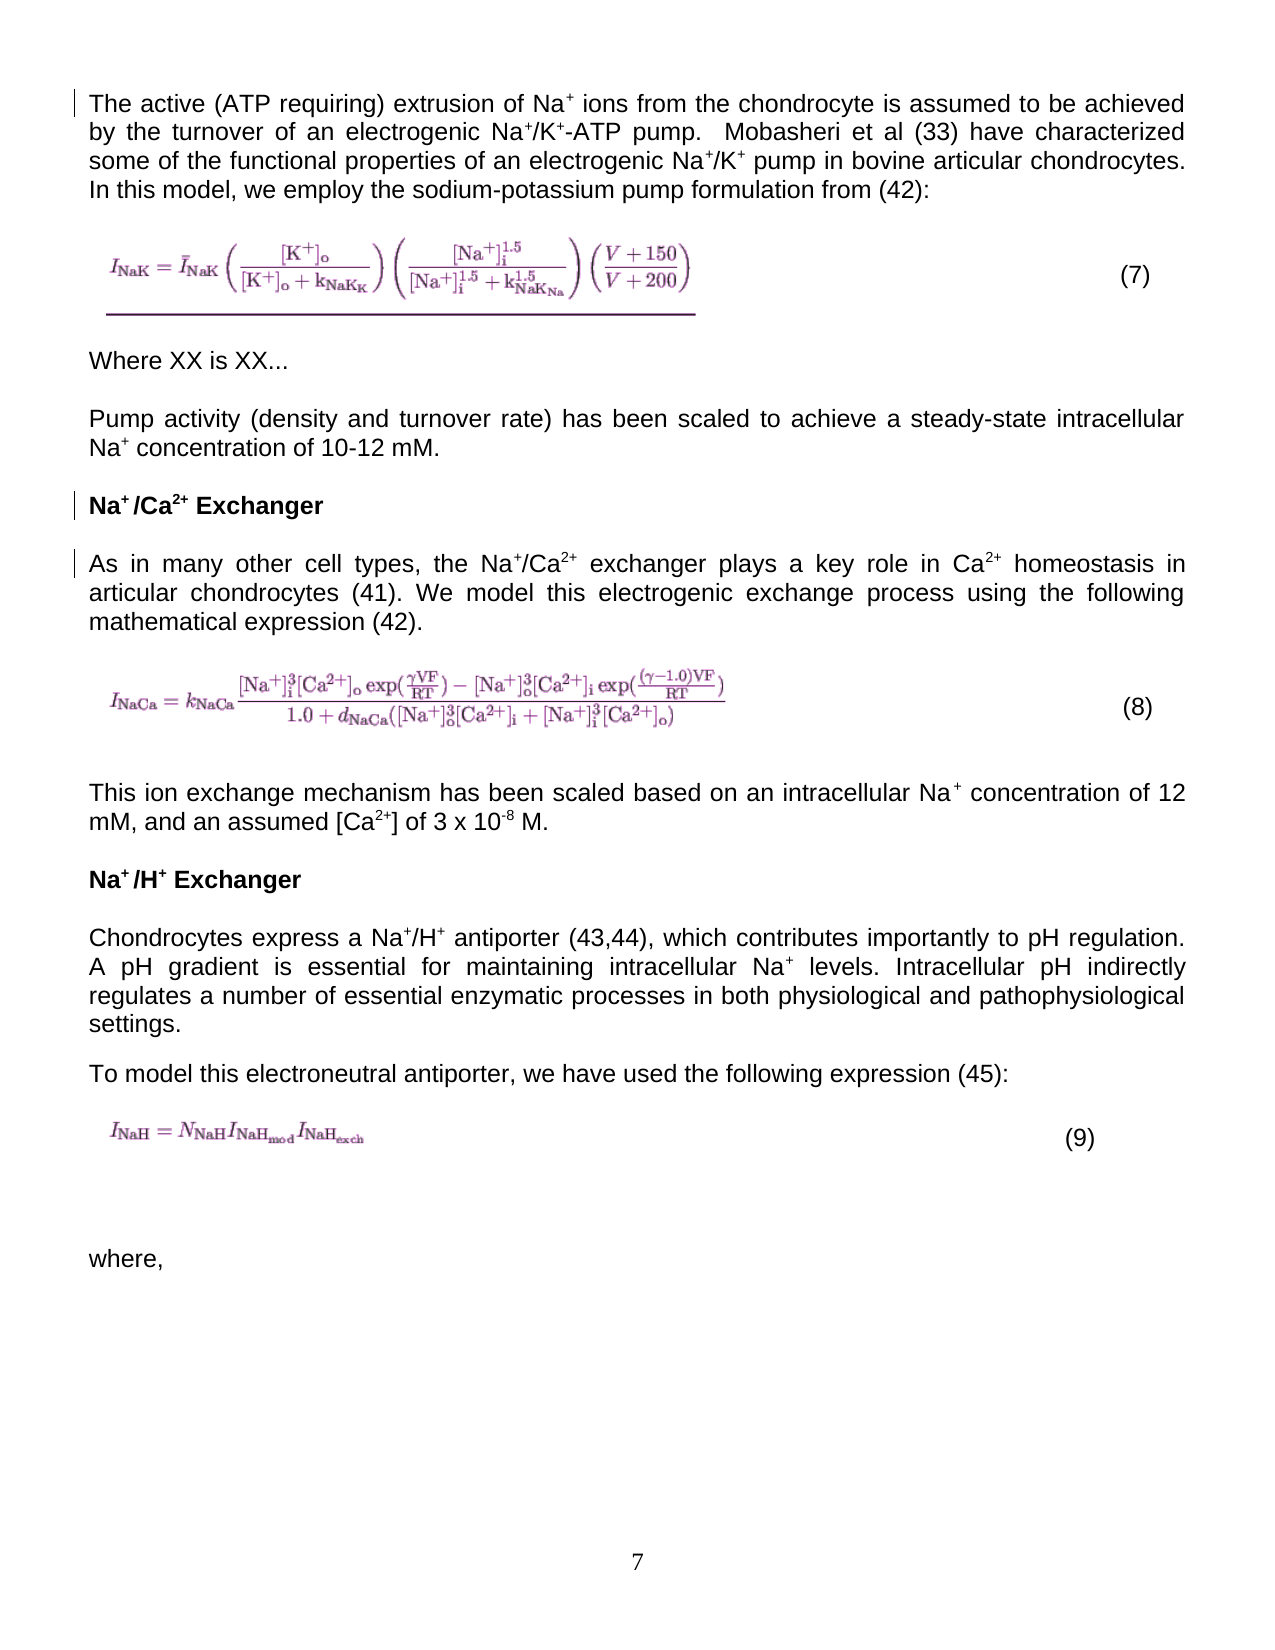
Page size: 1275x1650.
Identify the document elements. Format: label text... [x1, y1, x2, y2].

text Pump activity (density and turnover rate) has been scaled to achieve a steady-state intracellular Na+ concentration of 10-12 mM. [89, 404, 1186, 462]
text The active (ATP requiring) extrusion of Na+ ions from the chondrocyte is assumed to be achieved by the turnover of an electrogenic Na+/K+-ATP pump. Mobasheri et al (33) have characterized some of the functional properties of an electrogenic Na+/K+ pump in bovine articular chondrocytes. In this model, we employ the sodium-potassium pump formulation from (42): [89, 89, 1186, 204]
table_header (9) [1065, 1117, 1169, 1186]
text Chondrocytes express a Na+/H+ antiporter (43,44), which contributes importantly to pH regulation. A pH gradient is essential for maintaining intracellular Na+ levels. Intracellular pH indirectly regulates a number of essential enzymatic processes in both physiological and pathophysiological settings. [89, 923, 1186, 1038]
text Na+ /H+ Exchanger [89, 865, 1186, 894]
picture [106, 1117, 367, 1157]
text To model this electroneutral antiporter, we have used the following expression (45): [89, 1059, 1186, 1088]
text where, [89, 1244, 1186, 1273]
table_header [106, 233, 1120, 346]
table_header [106, 665, 1122, 778]
table_header [106, 1117, 1064, 1186]
picture [106, 665, 729, 749]
text Na+ /Ca2+ Exchanger [89, 491, 1186, 520]
text Where XX is XX... [89, 346, 1186, 375]
table_header (8) [1123, 665, 1169, 778]
text This ion exchange mechanism has been scaled based on an intracellular Na+ concentration of 12 mM, and an assumed [Ca2+] of 3 x 10-8 M. [89, 778, 1186, 835]
table_header (7) [1120, 233, 1169, 346]
text As in many other cell types, the Na+/Ca2+ exchanger plays a key role in Ca2+ homeostasis in articular chondrocytes (41). We model this electrogenic exchange process using the following mathematical expression (42). [89, 549, 1186, 636]
picture [106, 233, 696, 317]
